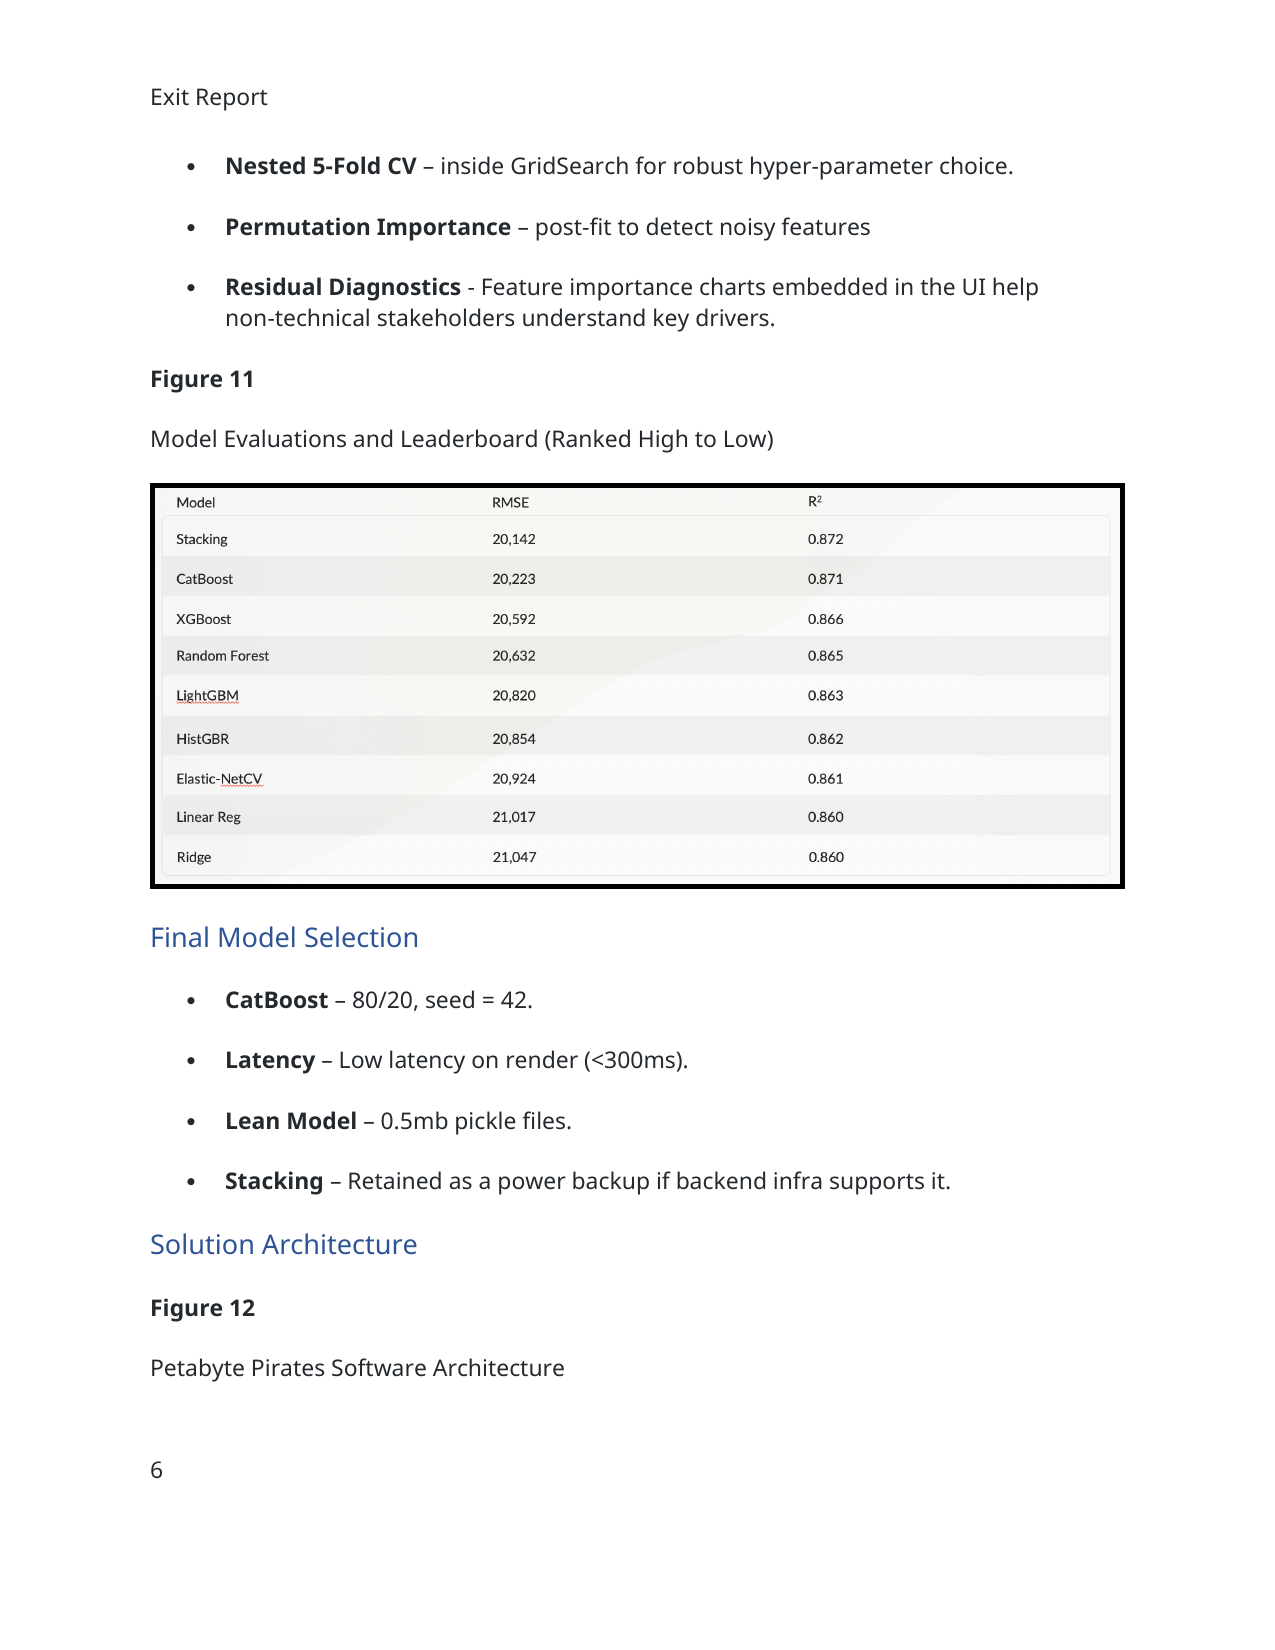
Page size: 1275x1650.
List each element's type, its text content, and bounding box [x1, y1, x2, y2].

list Lean Model – 0.5mb pickle files. [187, 1105, 1125, 1136]
list Permutation Importance – post-fit to detect noisy features [187, 210, 1125, 242]
picture [155, 488, 1120, 884]
text Figure 11 [150, 362, 1125, 394]
subtitle Final Model Selection [150, 918, 1125, 955]
list Stacking – Retained as a power backup if backend infra supports it. [187, 1165, 1125, 1197]
list Residual Diagnostics - Feature importance charts embedded in the UI help non-technical stakeholders understand key drivers. [187, 271, 1125, 333]
text Model Evaluations and Leaderboard (Ranked High to Low) [150, 423, 1125, 454]
list Latency – Low latency on render (<300ms). [187, 1044, 1125, 1076]
text Petabyte Pirates Software Architecture [150, 1352, 1125, 1383]
list CatBoost – 80/20, seed = 42. [187, 984, 1125, 1015]
text Figure 12 [150, 1292, 1125, 1323]
subtitle Solution Architecture [150, 1226, 1125, 1263]
list Nested 5-Fold CV – inside GridSearch for robust hyper-parameter choice. [187, 150, 1125, 181]
